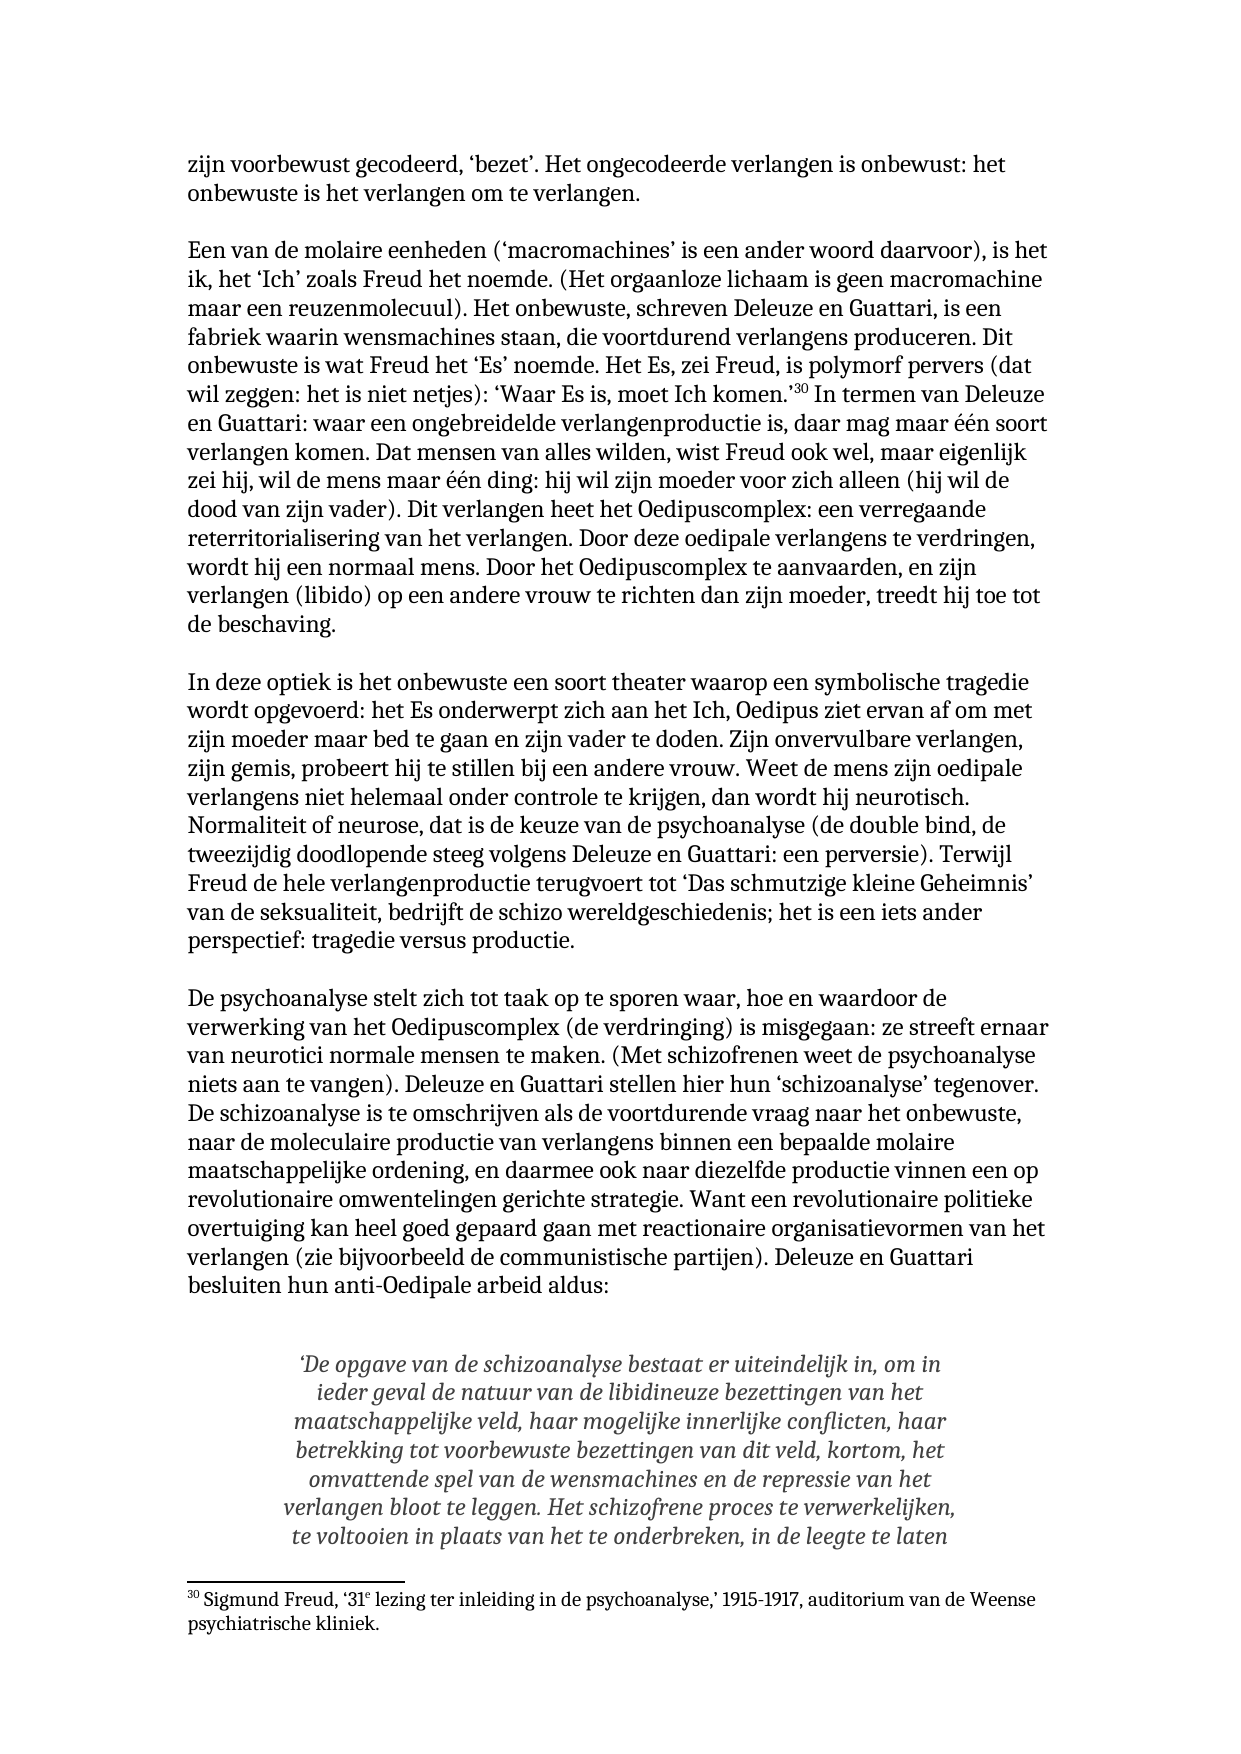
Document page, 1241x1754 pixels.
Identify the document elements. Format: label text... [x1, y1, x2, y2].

text De psychoanalyse stelt zich tot taak op te sporen waar, hoe en waardoor de verwerking van het Oedipuscomplex (de verdringing) is misgegaan: ze streeft ernaar van neurotici normale mensen te maken. (Met schizofrenen weet de psychoanalyse niets aan te vangen). Deleuze en Guattari stellen hier hun ‘schizoanalyse’ tegenover. De schizoanalyse is te omschrijven als de voortdurende vraag naar het onbewuste, naar de moleculaire productie van verlangens binnen een bepaalde molaire maatschappelijke ordening, en daarmee ook naar diezelfde productie vinnen een op revolutionaire omwentelingen gerichte strategie. Want een revolutionaire politieke overtuiging kan heel goed gepaard gaan met reactionaire organisatievormen van het verlangen (zie bijvoorbeeld de communistische partijen). Deleuze en Guattari besluiten hun anti-Oedipale arbeid aldus: [187, 984, 1053, 1300]
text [277, 1349, 963, 1551]
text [187, 150, 1053, 207]
text Een van de molaire eenheden (‘macromachines’ is een ander woord daarvoor), is het ik, het ‘Ich’ zoals Freud het noemde. (Het orgaanloze lichaam is geen macromachine maar een reuzenmolecuul). Het onbewuste, schreven Deleuze en Guattari, is een fabriek waarin wensmachines staan, die voortdurend verlangens produceren. Dit onbewuste is wat Freud het ‘Es’ noemde. Het Es, zei Freud, is polymorf pervers (dat wil zeggen: het is niet netjes): ‘Waar Es is, moet Ich komen.’ In termen van Deleuze en Guattari: waar een ongebreidelde verlangenproductie is, daar mag maar één soort verlangen komen. Dat mensen van alles wilden, wist Freud ook wel, maar eigenlijk zei hij, wil de mens maar één ding: hij wil zijn moeder voor zich alleen (hij wil de dood van zijn vader). Dit verlangen heet het Oedipuscomplex: een verregaande reterritorialisering van het verlangen. Door deze oedipale verlangens te verdringen, wordt hij een normaal mens. Door het Oedipuscomplex te aanvaarden, en zijn verlangen (libido) op een andere vrouw te richten dan zijn moeder, treedt hij toe tot de beschaving. [187, 236, 1053, 639]
text In deze optiek is het onbewuste een soort theater waarop een symbolische tragedie wordt opgevoerd: het Es onderwerpt zich aan het Ich, Oedipus ziet ervan af om met zijn moeder maar bed te gaan en zijn vader te doden. Zijn onvervulbare verlangen, zijn gemis, probeert hij te stillen bij een andere vrouw. Weet de mens zijn oedipale verlangens niet helemaal onder controle te krijgen, dan wordt hij neurotisch. Normaliteit of neurose, dat is de keuze van de psychoanalyse (de double bind, de tweezijdig doodlopende steeg volgens Deleuze en Guattari: een perversie). Terwijl Freud de hele verlangenproductie terugvoert tot ‘Das schmutzige kleine Geheimnis’ van de seksualiteit, bedrijft de schizo wereldgeschiedenis; het is een iets ander perspectief: tragedie versus productie. [187, 667, 1053, 955]
